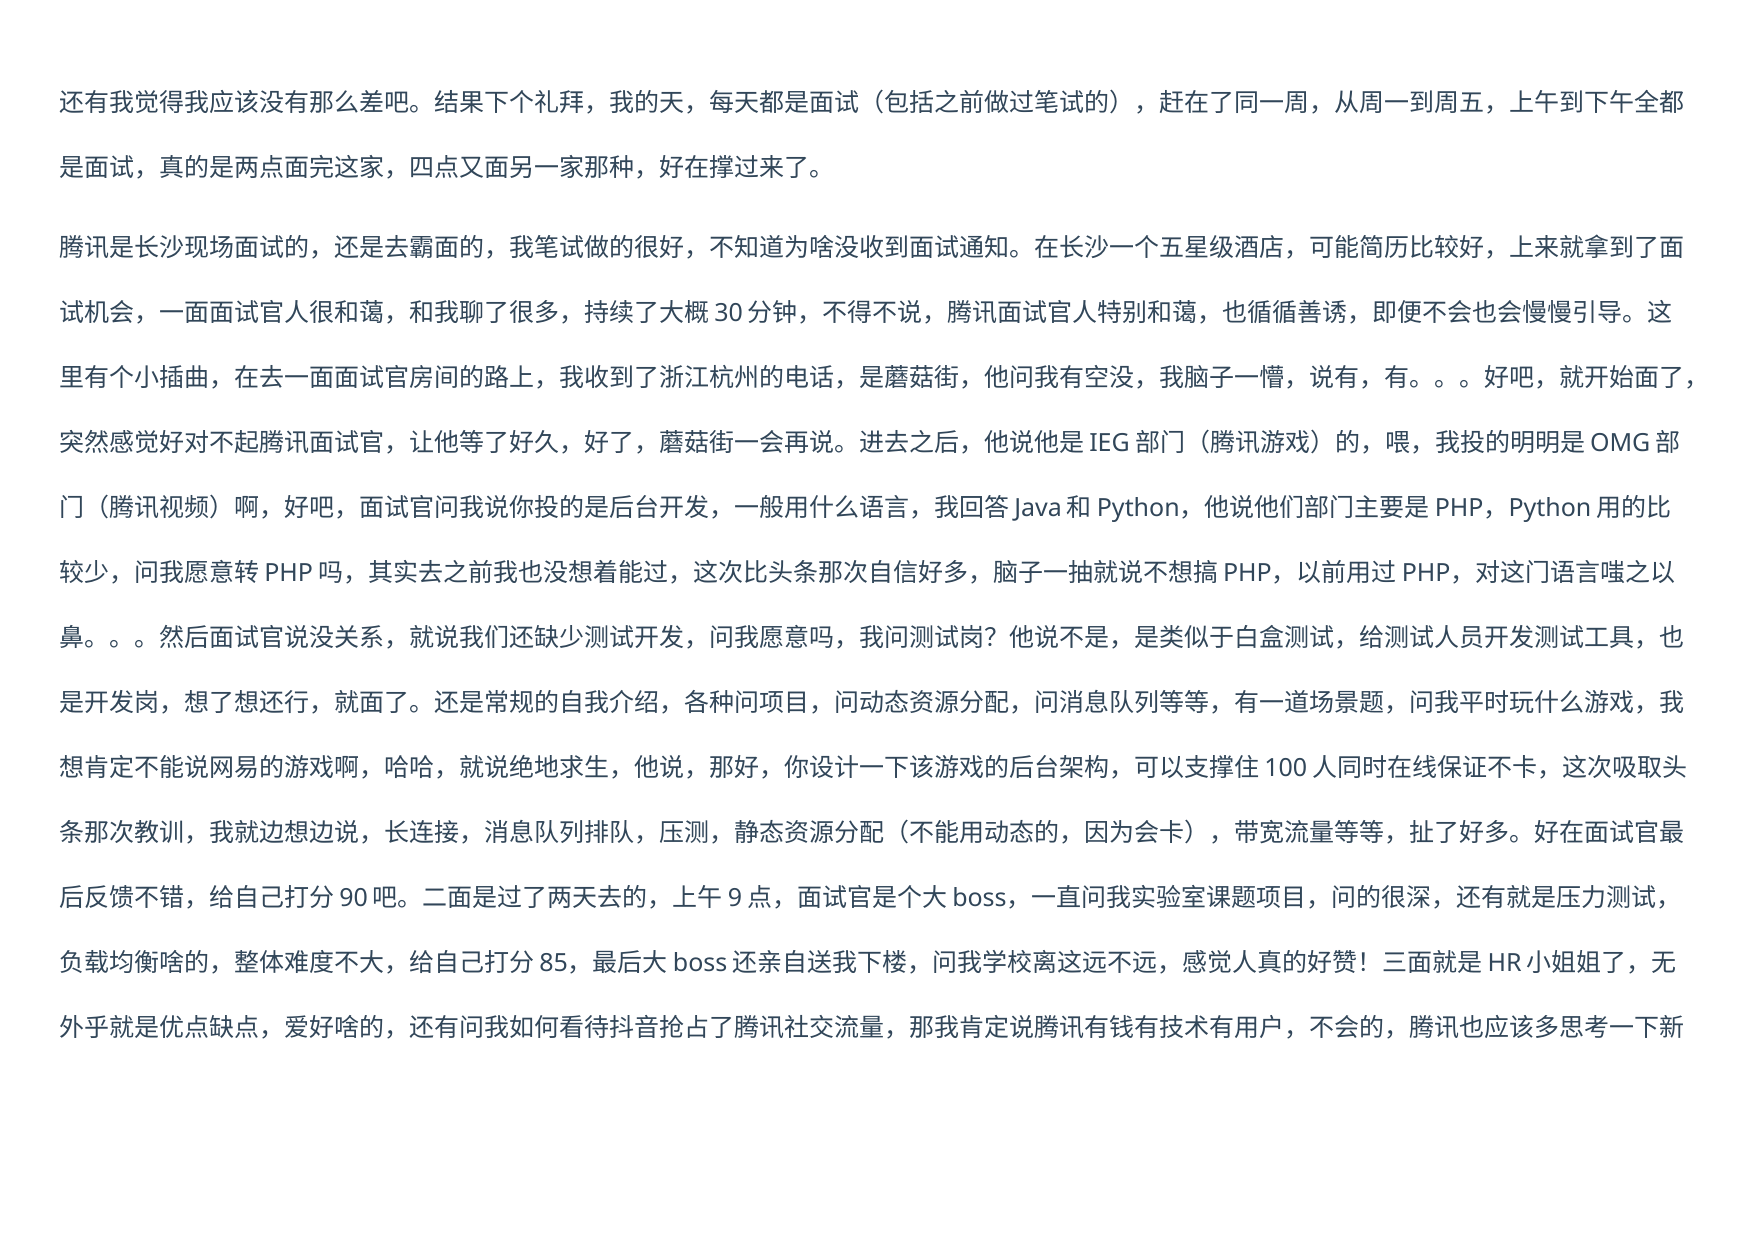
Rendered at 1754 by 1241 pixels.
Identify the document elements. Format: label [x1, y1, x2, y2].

text [59, 68, 1695, 198]
text [59, 213, 1695, 1058]
